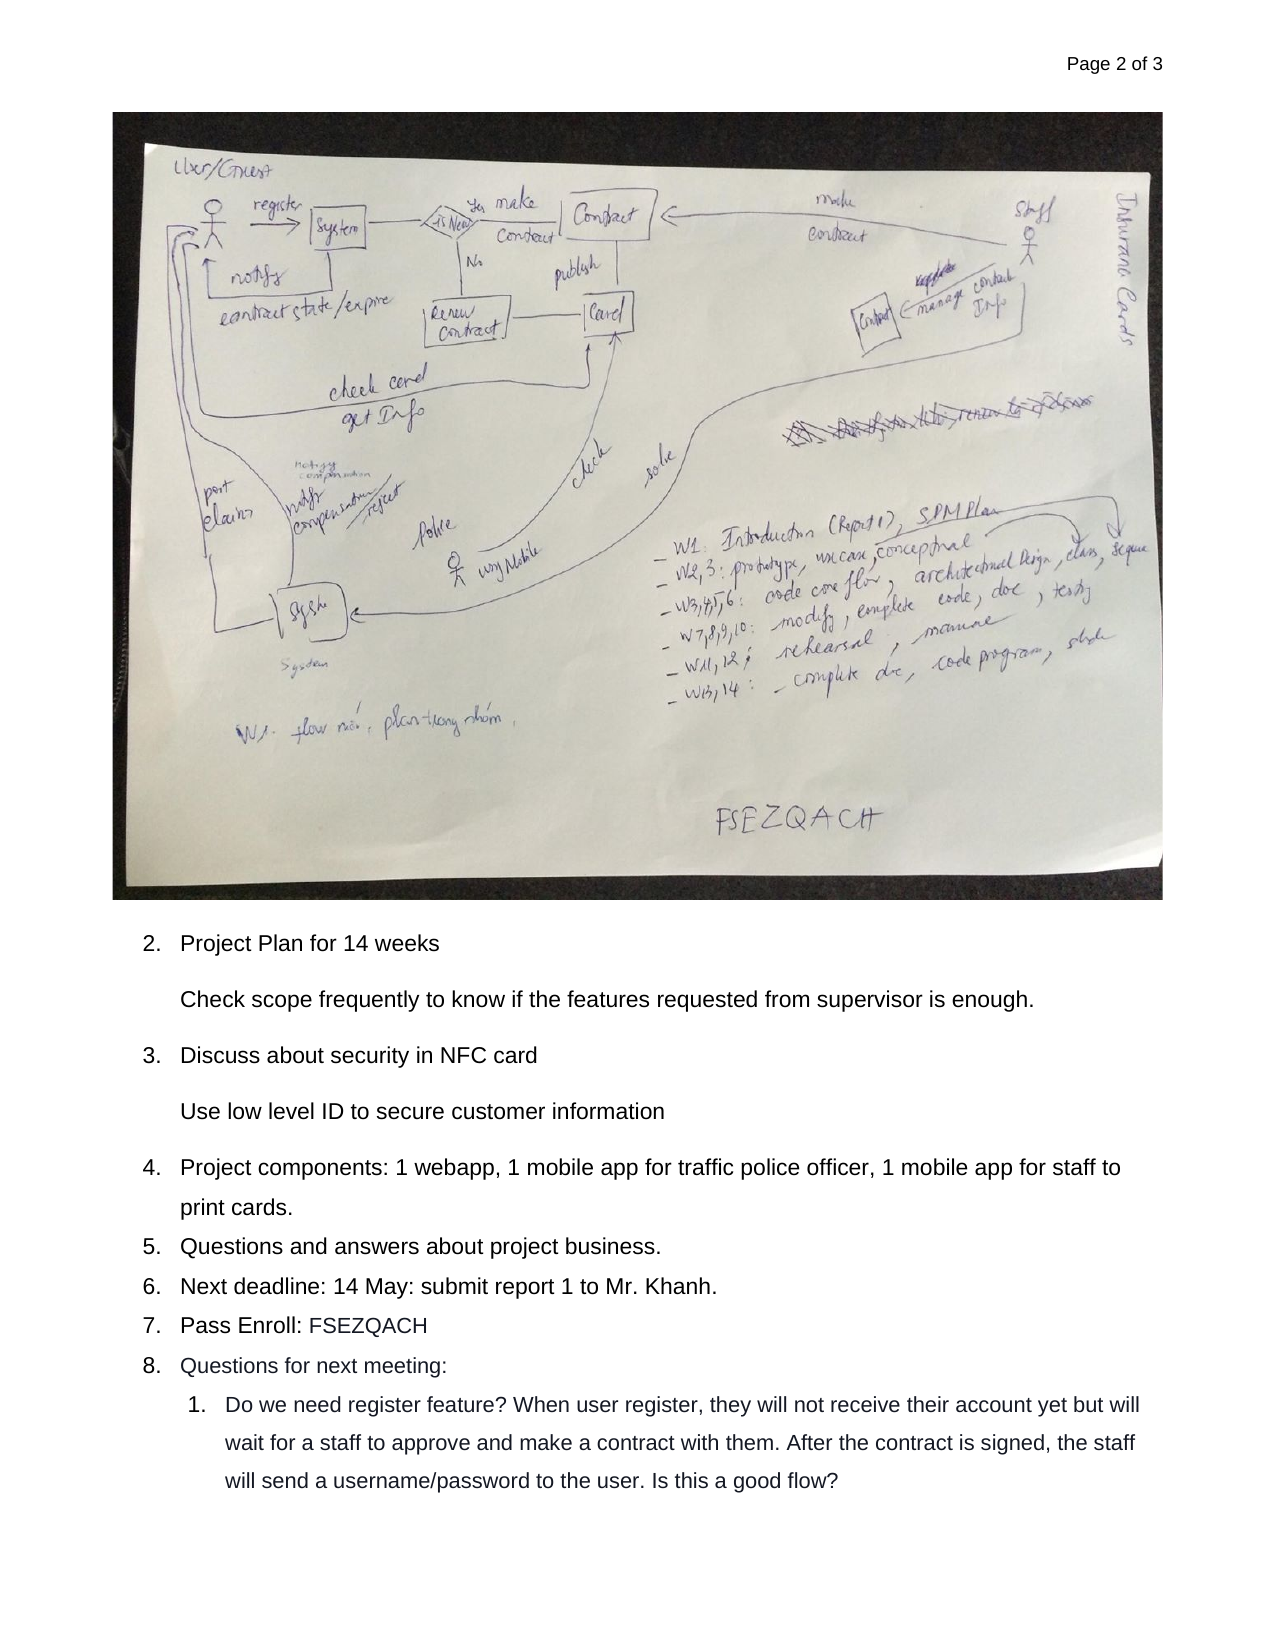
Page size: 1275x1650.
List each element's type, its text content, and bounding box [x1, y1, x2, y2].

list Questions for next meeting: [142, 1352, 1162, 1378]
list Pass Enroll: FSEZQACH [142, 1312, 1162, 1339]
text Use low level ID to secure customer information [112, 1098, 1162, 1124]
text Check scope frequently to know if the features requested from supervisor is enough. [112, 986, 1162, 1012]
list Next deadline: 14 May: submit report 1 to Mr. Khanh. [142, 1273, 1162, 1299]
picture [112, 112, 1163, 900]
list Project components: 1 webapp, 1 mobile app for traffic police officer, 1 mobile app for staff to print cards. [142, 1154, 1162, 1220]
list Questions and answers about project business. [142, 1233, 1162, 1260]
list Discuss about security in NFC card [142, 1042, 1162, 1068]
list Project Plan for 14 weeks [142, 930, 1162, 956]
